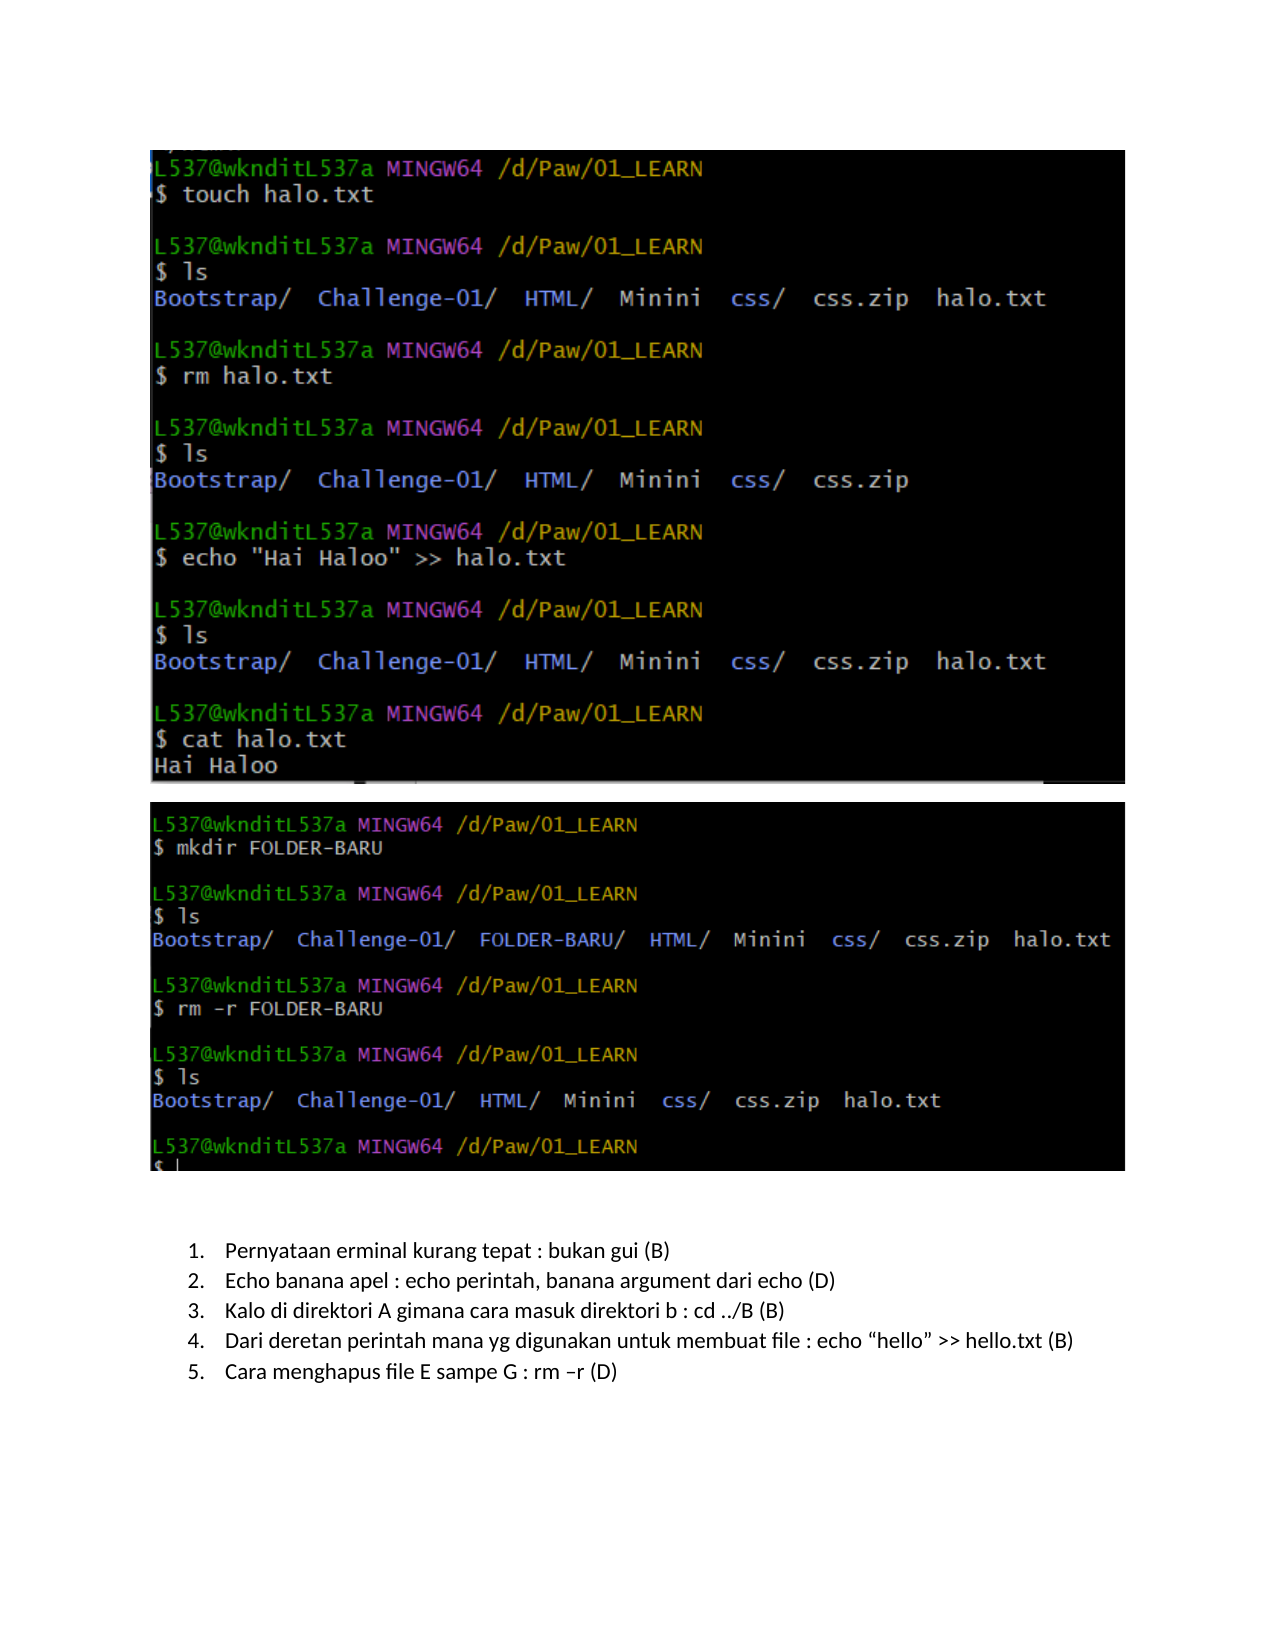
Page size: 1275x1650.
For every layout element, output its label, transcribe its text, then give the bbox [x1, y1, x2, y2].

list Dari deretan perintah mana yg digunakan untuk membuat file : echo “hello” >> hello.txt (B) [187, 1327, 1125, 1354]
picture [150, 802, 1125, 1171]
list Echo banana apel : echo perintah, banana argument dari echo (D) [187, 1266, 1125, 1294]
list Kalo di direktori A gimana cara masuk direktori b : cd ../B (B) [187, 1296, 1125, 1324]
picture [150, 150, 1125, 784]
list Pernyataan erminal kurang tepat : bukan gui (B) [187, 1236, 1125, 1264]
list Cara menghapus file E sampe G : rm –r (D) [187, 1357, 1125, 1385]
